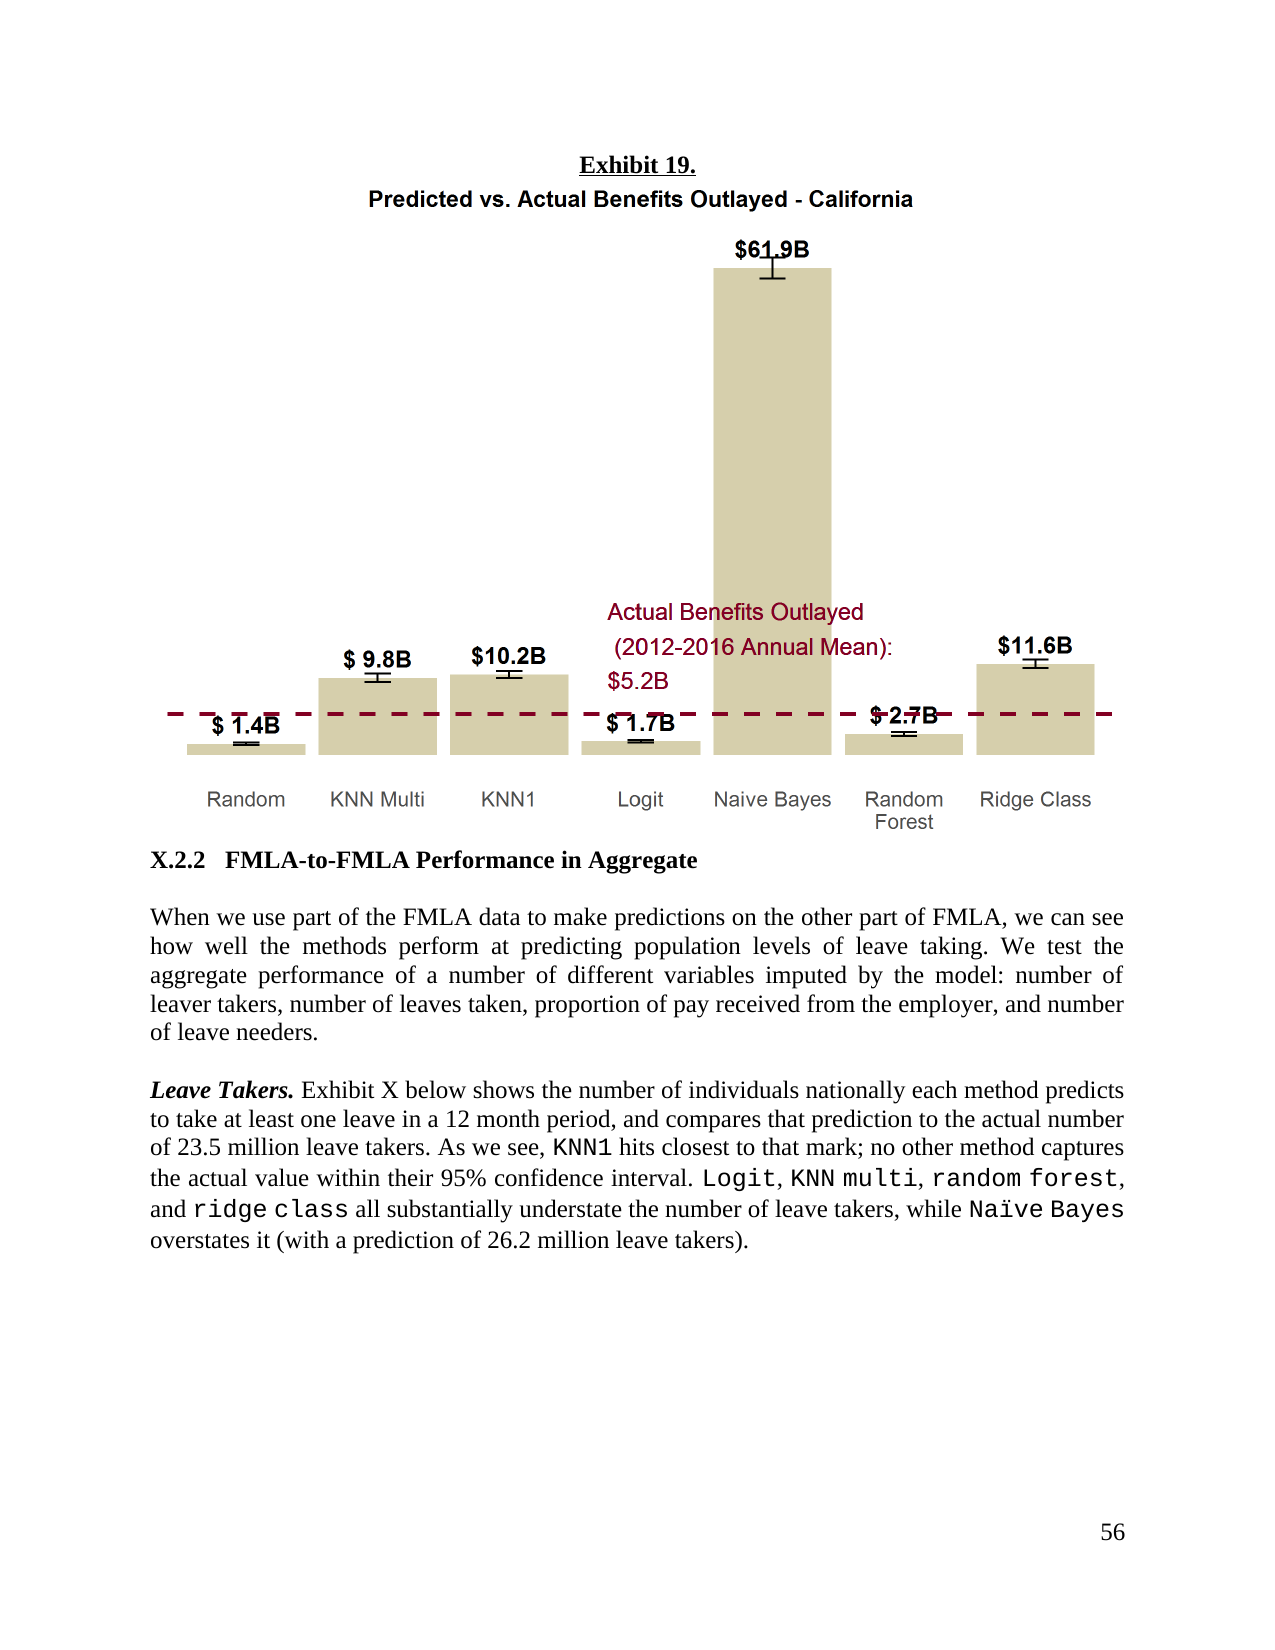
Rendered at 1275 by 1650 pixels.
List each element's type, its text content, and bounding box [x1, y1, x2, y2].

text Leave Takers. Exhibit X below shows the number of individuals nationally each method predicts to take at least one leave in a 12 month period, and compares that prediction to the actual number of 23.5 million leave takers. As we see, KNN1 hits closest to that mark; no other method captures the actual value within their 95% confidence interval. Logit, KNN multi, random forest, and ridge class all substantially understate the number of leave takers, while Naïve Bayes overstates it (with a prediction of 26.2 million leave takers). [150, 1075, 1125, 1254]
picture [150, 178, 1125, 845]
subtitle X.2.2 FMLA-to-FMLA Performance in Aggregate [150, 845, 1125, 874]
text When we use part of the FMLA data to make predictions on the other part of FMLA, we can see how well the methods perform at predicting population levels of leave taking. We test the aggregate performance of a number of different variables imputed by the model: number of leaver takers, number of leaves taken, proportion of pay received from the employer, and number of leave needers. [150, 902, 1125, 1046]
